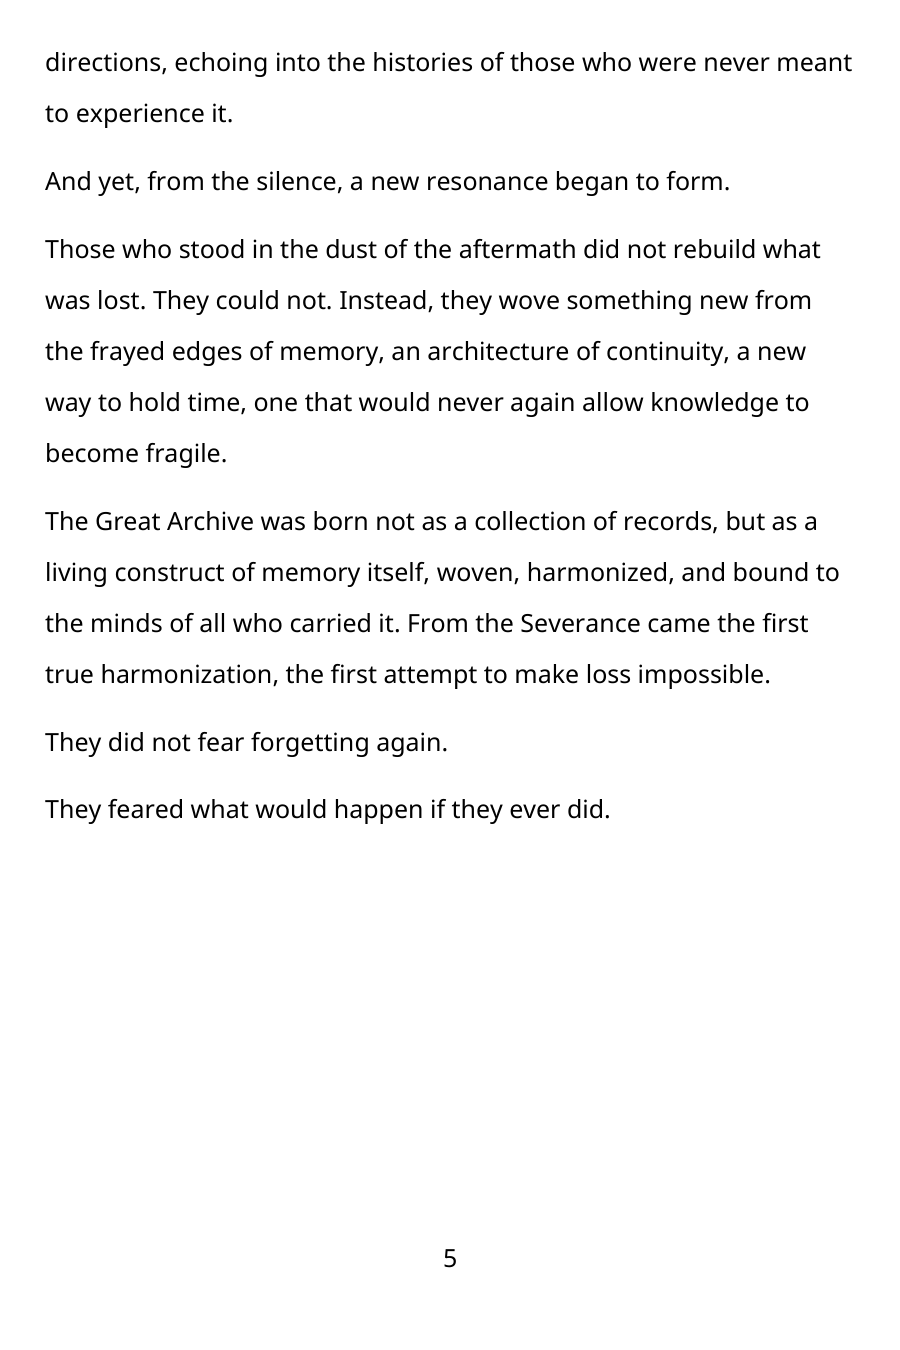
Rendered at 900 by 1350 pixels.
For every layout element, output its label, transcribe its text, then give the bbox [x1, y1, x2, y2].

text They feared what would happen if they ever did. [45, 792, 855, 826]
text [45, 45, 855, 130]
text And yet, from the silence, a new resonance began to form. [45, 164, 855, 198]
text The Great Archive was born not as a collection of records, but as a living construct of memory itself, woven, harmonized, and bound to the minds of all who carried it. From the Severance came the first true harmonization, the first attempt to make loss impossible. [45, 503, 855, 691]
text Those who stood in the dust of the aftermath did not rebuild what was lost. They could not. Instead, they wove something new from the frayed edges of memory, an architecture of continuity, a new way to hold time, one that would never again allow knowledge to become fragile. [45, 231, 855, 470]
text They did not fear forgetting again. [45, 724, 855, 758]
